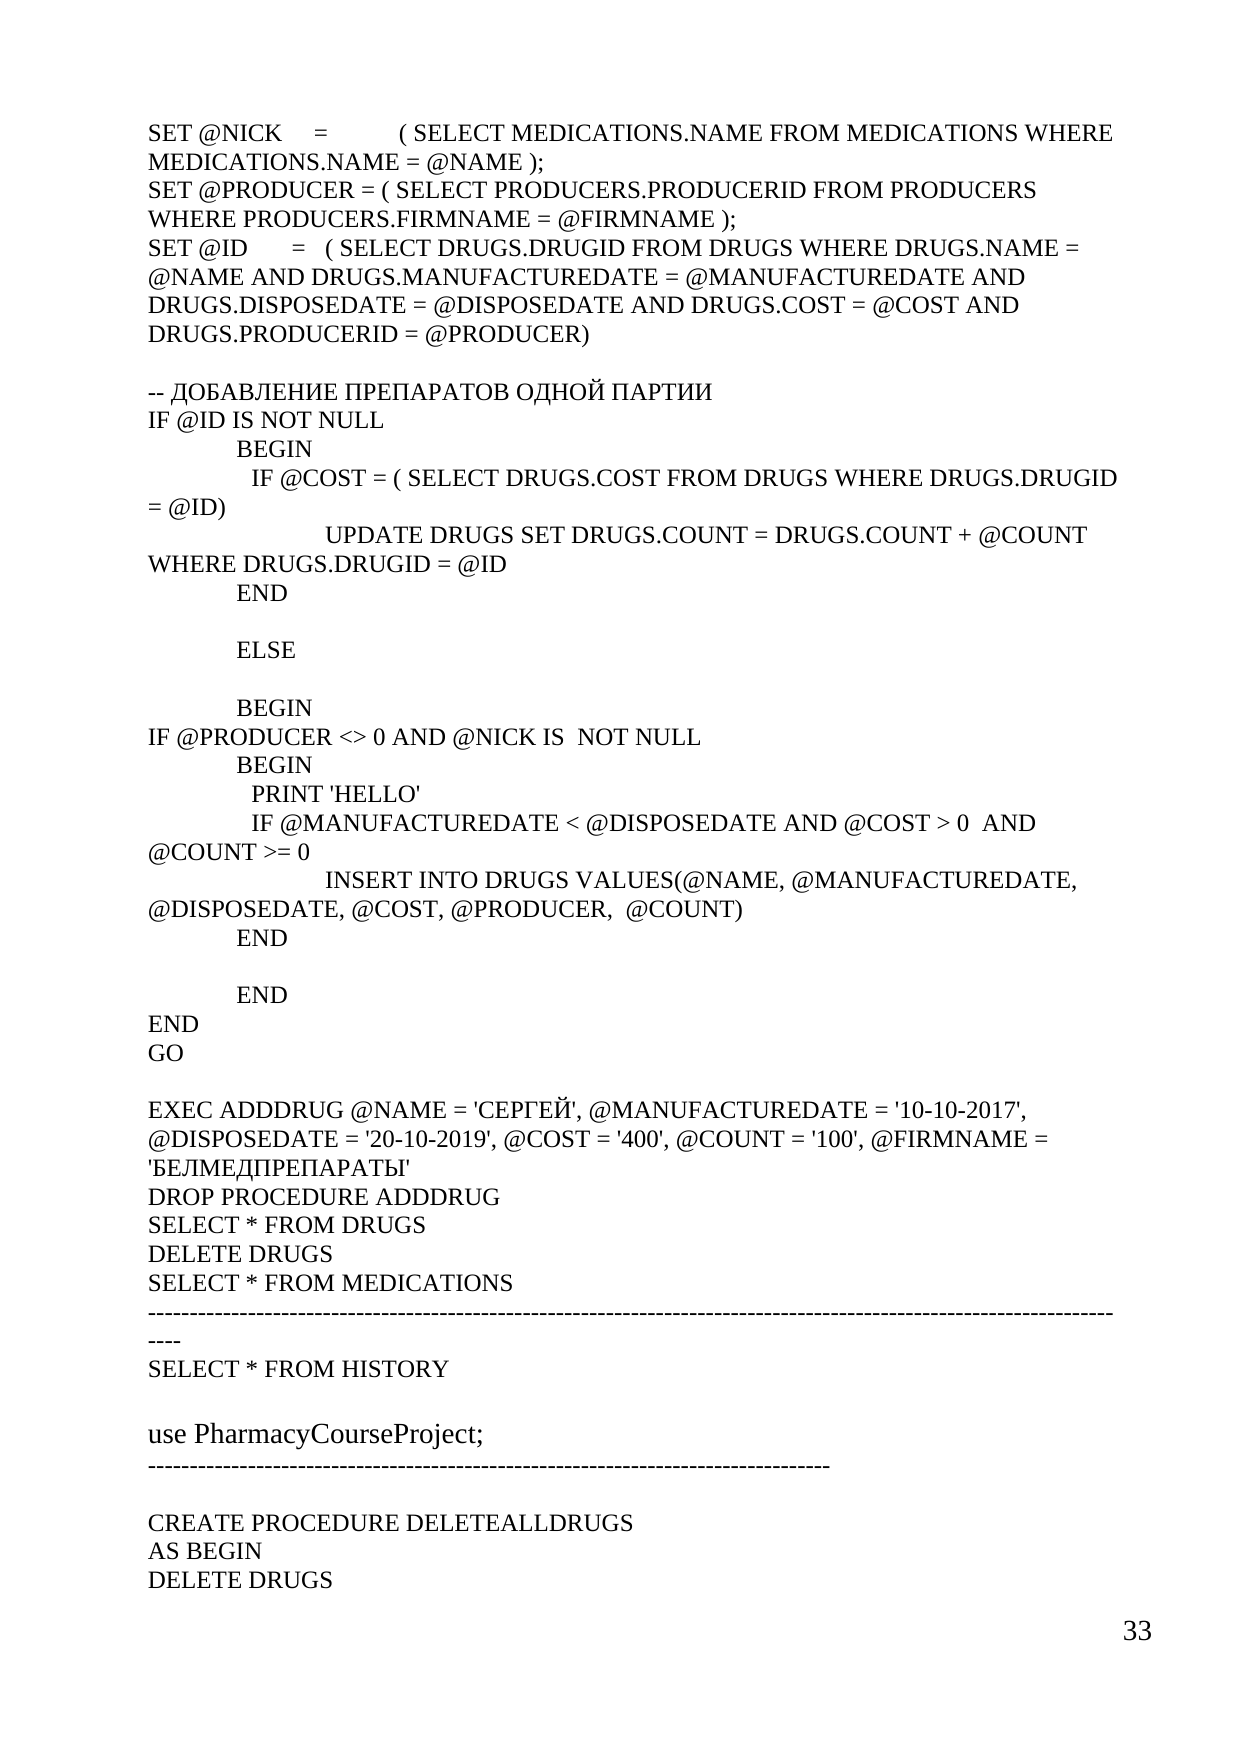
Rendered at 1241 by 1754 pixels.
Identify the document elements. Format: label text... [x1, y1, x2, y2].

text DELETE DRUGS [148, 1565, 1122, 1594]
text SET @PRODUCER = ( SELECT PRODUCERS.PRODUCERID FROM PRODUCERS WHERE PRODUCERS.FIRMNAME = @FIRMNAME ); [148, 176, 1122, 233]
text IF @PRODUCER <> 0 AND @NICK IS NOT NULL [148, 722, 1122, 751]
text IF @COST = ( SELECT DRUGS.COST FROM DRUGS WHERE DRUGS.DRUGID = @ID) [148, 463, 1122, 521]
text END [148, 578, 1122, 607]
text BEGIN [148, 751, 1122, 779]
text PRINT 'HELLO' [148, 779, 1122, 808]
text SELECT * FROM DRUGS [148, 1211, 1122, 1239]
text -- ДОБАВЛЕНИЕ ПРЕПАРАТОВ ОДНОЙ ПАРТИИ [148, 377, 1122, 406]
text BEGIN [148, 693, 1122, 722]
text SELECT * FROM HISTORY [148, 1354, 1122, 1383]
text ELSE [148, 636, 1122, 664]
text use PharmacyCourseProject; [148, 1417, 1122, 1450]
text UPDATE DRUGS SET DRUGS.COUNT = DRUGS.COUNT + @COUNT WHERE DRUGS.DRUGID = @ID [148, 521, 1122, 578]
text IF @MANUFACTUREDATE < @DISPOSEDATE AND @COST > 0 AND @COUNT >= 0 [148, 808, 1122, 866]
text DROP PROCEDURE ADDDRUG [148, 1182, 1122, 1211]
text INSERT INTO DRUGS VALUES(@NAME, @MANUFACTUREDATE, @DISPOSEDATE, @COST, @PRODUCER, @COUNT) [148, 866, 1122, 923]
text GO [148, 1038, 1122, 1067]
text END [148, 981, 1122, 1009]
text DELETE DRUGS [148, 1239, 1122, 1268]
text EXEC ADDDRUG @NAME = 'СЕРГЕЙ', @MANUFACTUREDATE = '10-10-2017', @DISPOSEDATE = '20-10-2019', @COST = '400', @COUNT = '100', @FIRMNAME = 'БЕЛМЕДПРЕПАРАТЫ' [148, 1096, 1122, 1182]
text SET @NICK = ( SELECT MEDICATIONS.NAME FROM MEDICATIONS WHERE MEDICATIONS.NAME = @NAME ); [148, 118, 1122, 176]
text IF @ID IS NOT NULL [148, 406, 1122, 434]
text AS BEGIN [148, 1536, 1122, 1565]
text CREATE PROCEDURE DELETEALLDRUGS [148, 1508, 1122, 1536]
text SELECT * FROM MEDICATIONS [148, 1268, 1122, 1297]
text END [148, 1009, 1122, 1038]
text ---------------------------------------------------------------------------------- [148, 1450, 1122, 1479]
text ------------------------------------------------------------------------------------------------------------------------ [148, 1297, 1122, 1354]
text END [148, 923, 1122, 952]
text SET @ID = ( SELECT DRUGS.DRUGID FROM DRUGS WHERE DRUGS.NAME = @NAME AND DRUGS.MANUFACTUREDATE = @MANUFACTUREDATE AND DRUGS.DISPOSEDATE = @DISPOSEDATE AND DRUGS.COST = @COST AND DRUGS.PRODUCERID = @PRODUCER) [148, 233, 1122, 348]
text BEGIN [148, 434, 1122, 463]
